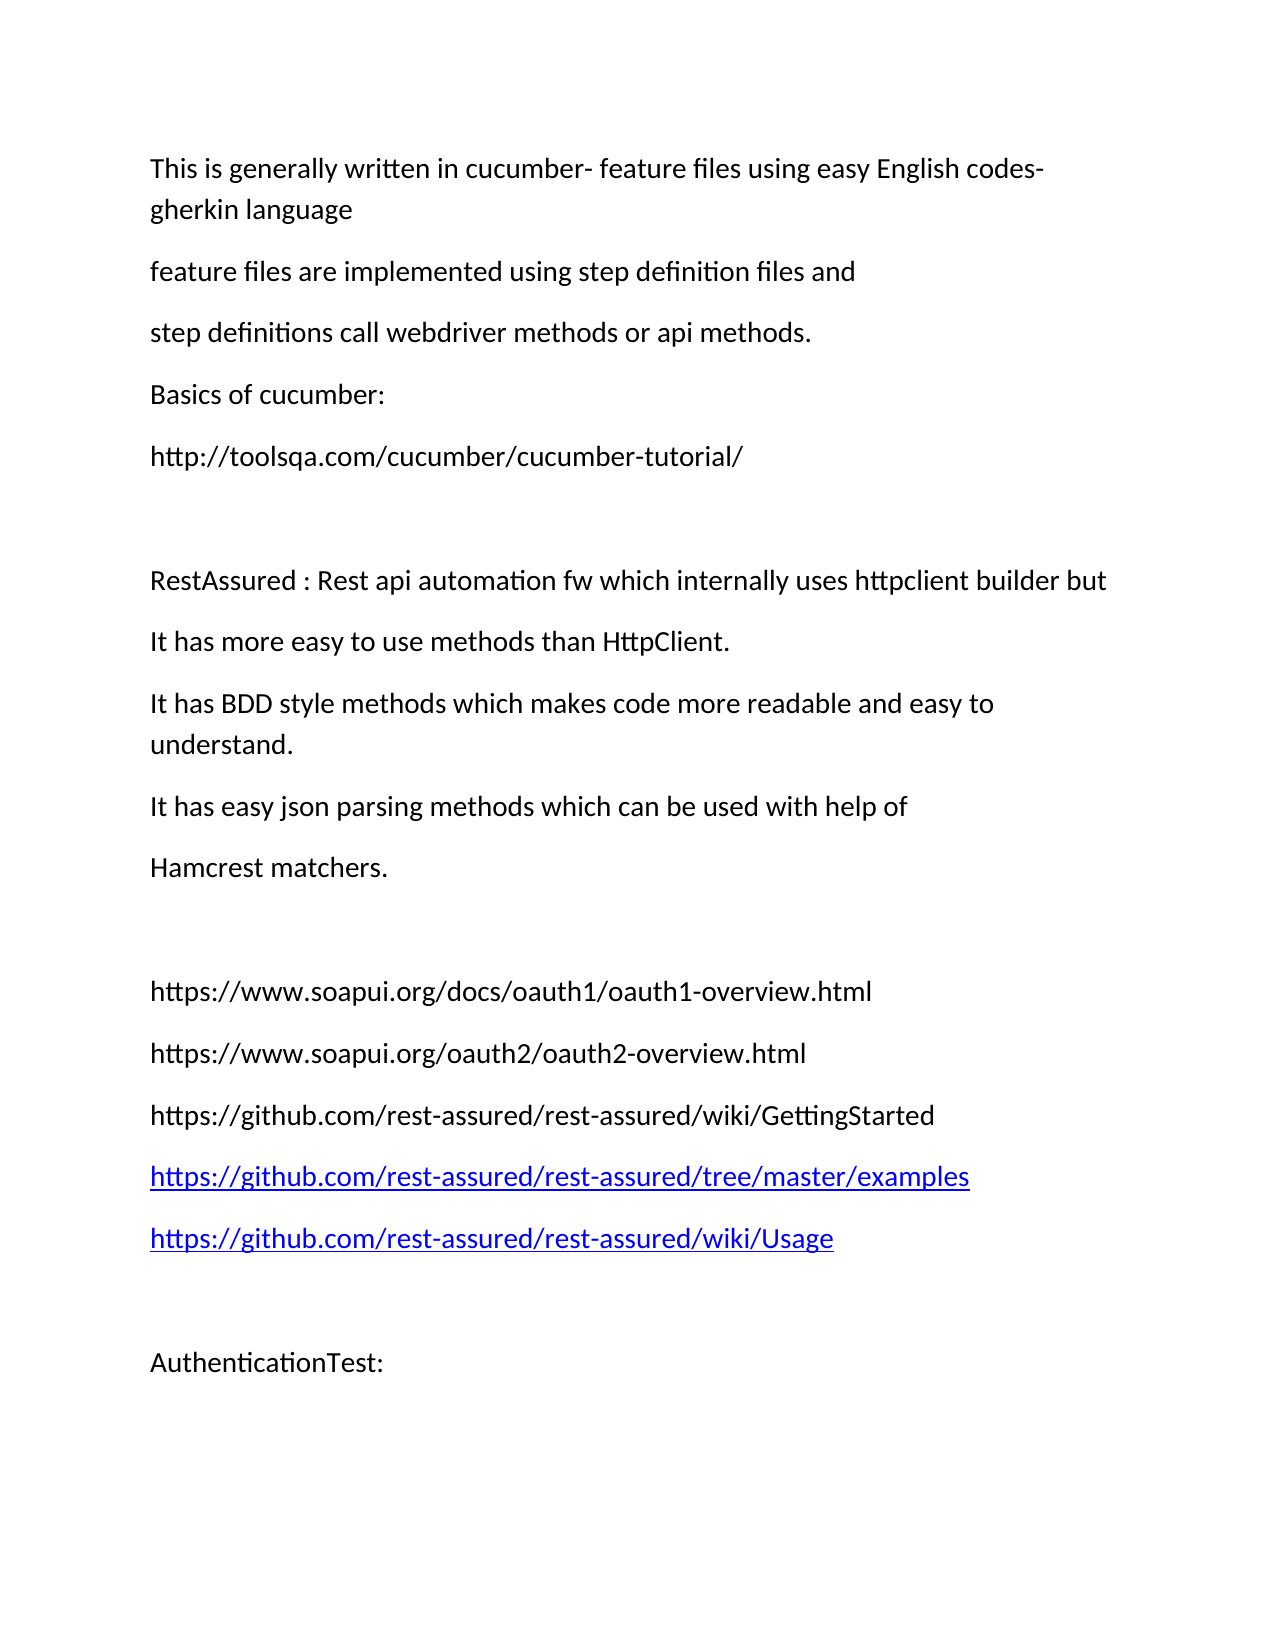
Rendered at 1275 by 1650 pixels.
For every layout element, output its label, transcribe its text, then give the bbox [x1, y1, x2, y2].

text https://github.com/rest-assured/rest-assured/tree/master/examples [150, 1158, 1125, 1194]
text This is generally written in cucumber- feature files using easy English codes- gherkin language [150, 150, 1125, 227]
text https://www.soapui.org/oauth2/oauth2-overview.html [150, 1035, 1125, 1071]
text step definitions call webdriver methods or api methods. [150, 314, 1125, 350]
text It has more easy to use methods than HttpClient. [150, 623, 1125, 659]
text Hamcrest matchers. [150, 849, 1125, 885]
text It has BDD style methods which makes code more readable and easy to understand. [150, 685, 1125, 762]
text AuthenticationTest: [150, 1344, 1125, 1379]
text https://github.com/rest-assured/rest-assured/wiki/Usage [150, 1220, 1125, 1256]
text https://github.com/rest-assured/rest-assured/wiki/GettingStarted [150, 1097, 1125, 1132]
text Basics of cucumber: [150, 376, 1125, 412]
text RestAssured : Rest api automation fw which internally uses httpclient builder but [150, 562, 1125, 597]
text It has easy json parsing methods which can be used with help of [150, 788, 1125, 823]
text feature files are implemented using step definition files and [150, 253, 1125, 288]
text http://toolsqa.com/cucumber/cucumber-tutorial/ [150, 438, 1125, 474]
text https://www.soapui.org/docs/oauth1/oauth1-overview.html [150, 973, 1125, 1009]
